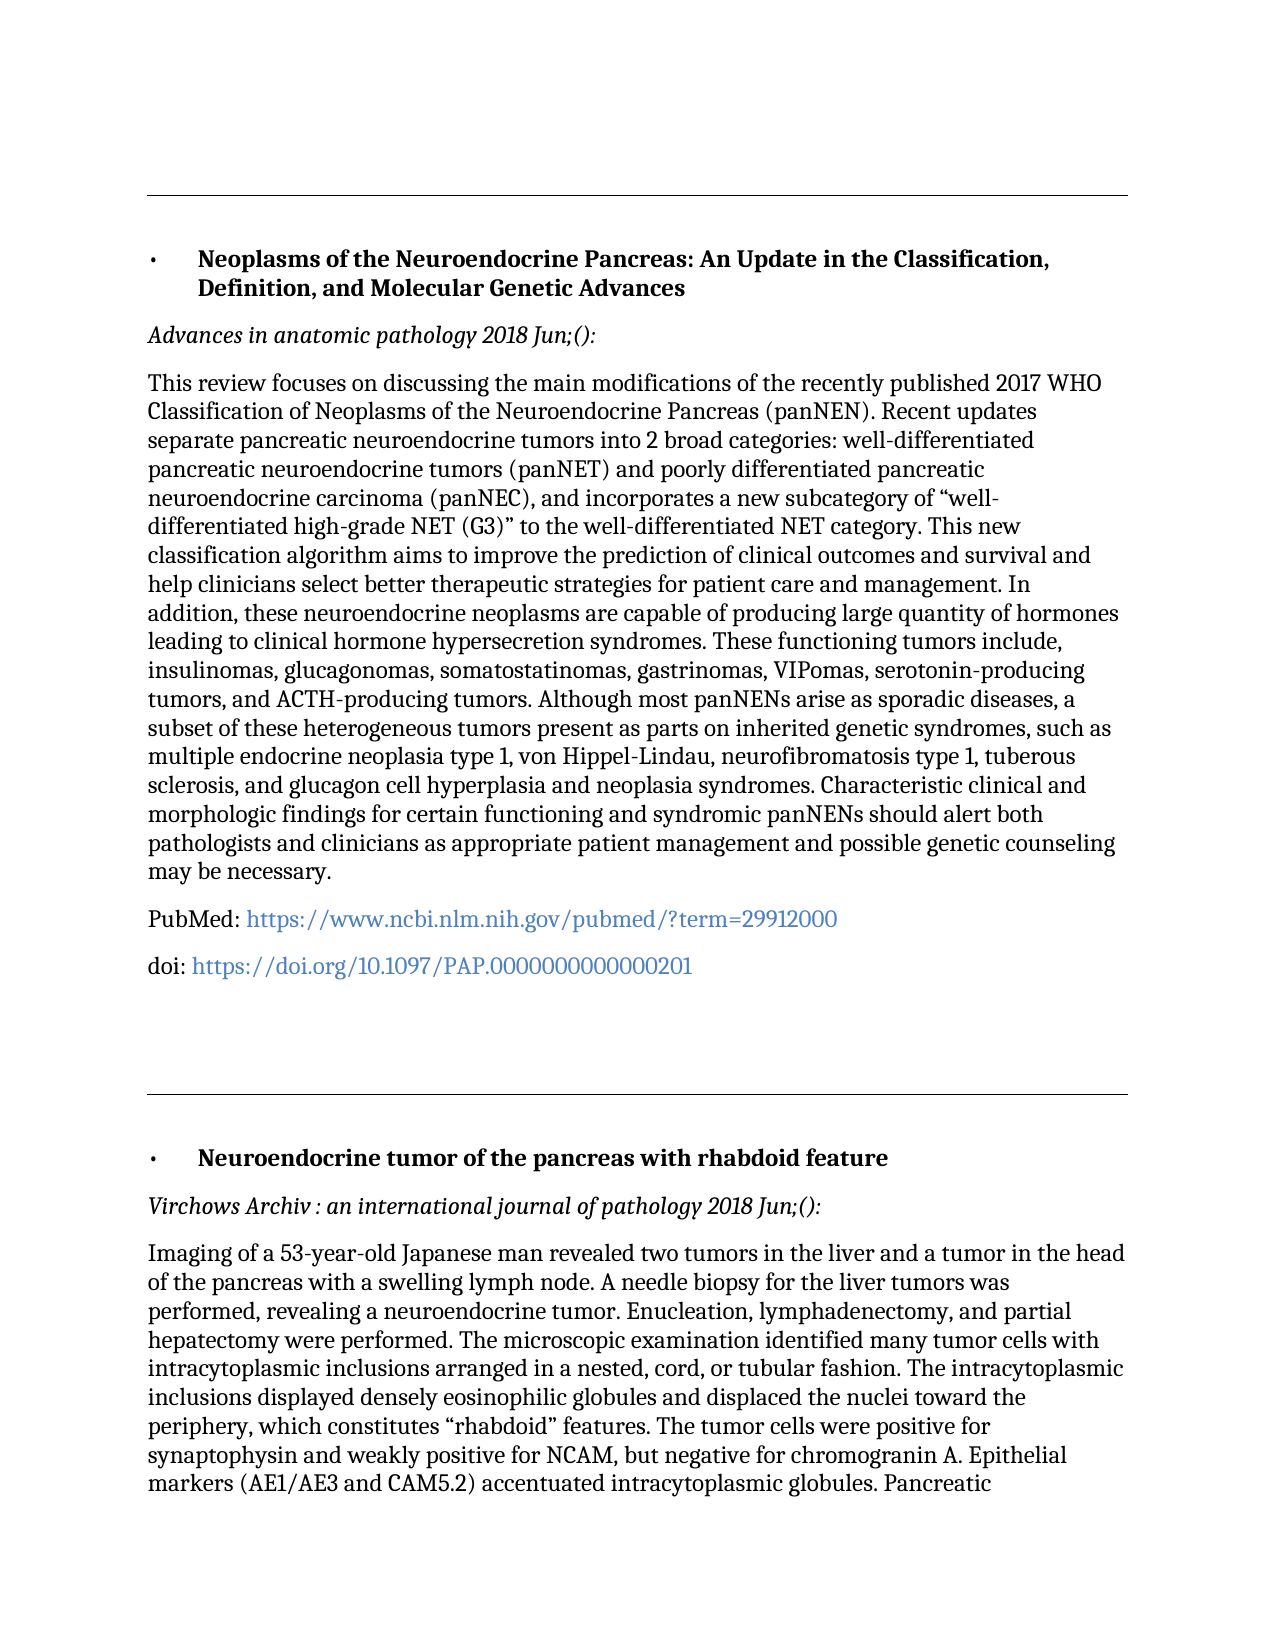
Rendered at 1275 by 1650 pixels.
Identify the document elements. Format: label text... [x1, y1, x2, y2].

text This review focuses on discussing the main modifications of the recently published 2017 WHO Classification of Neoplasms of the Neuroendocrine Pancreas (panNEN). Recent updates separate pancreatic neuroendocrine tumors into 2 broad categories: well-differentiated pancreatic neuroendocrine tumors (panNET) and poorly differentiated pancreatic neuroendocrine carcinoma (panNEC), and incorporates a new subcategory of “well-differentiated high-grade NET (G3)” to the well-differentiated NET category. This new classification algorithm aims to improve the prediction of clinical outcomes and survival and help clinicians select better therapeutic strategies for patient care and management. In addition, these neuroendocrine neoplasms are capable of producing large quantity of hormones leading to clinical hormone hypersecretion syndromes. These functioning tumors include, insulinomas, glucagonomas, somatostatinomas, gastrinomas, VIPomas, serotonin-producing tumors, and ACTH-producing tumors. Although most panNENs arise as sporadic diseases, a subset of these heterogeneous tumors present as parts on inherited genetic syndromes, such as multiple endocrine neoplasia type 1, von Hippel-Lindau, neurofibromatosis type 1, tuberous sclerosis, and glucagon cell hyperplasia and neoplasia syndromes. Characteristic clinical and morphologic findings for certain functioning and syndromic panNENs should alert both pathologists and clinicians as appropriate patient management and possible genetic counseling may be necessary. [148, 368, 1127, 886]
list Neoplasms of the Neuroendocrine Pancreas: An Update in the Classification, Definition, and Molecular Genetic Advances [148, 245, 1127, 302]
text PubMed: https://www.ncbi.nlm.nih.gov/pubmed/?term=29912000 [148, 905, 1127, 933]
list Neuroendocrine tumor of the pancreas with rhabdoid feature [148, 1144, 1127, 1173]
text Virchows Archiv : an international journal of pathology 2018 Jun;(): [148, 1192, 1127, 1221]
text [148, 1239, 1127, 1498]
text Advances in anatomic pathology 2018 Jun;(): [148, 321, 1127, 350]
text doi: https://doi.org/10.1097/PAP.0000000000000201 [148, 952, 1127, 981]
